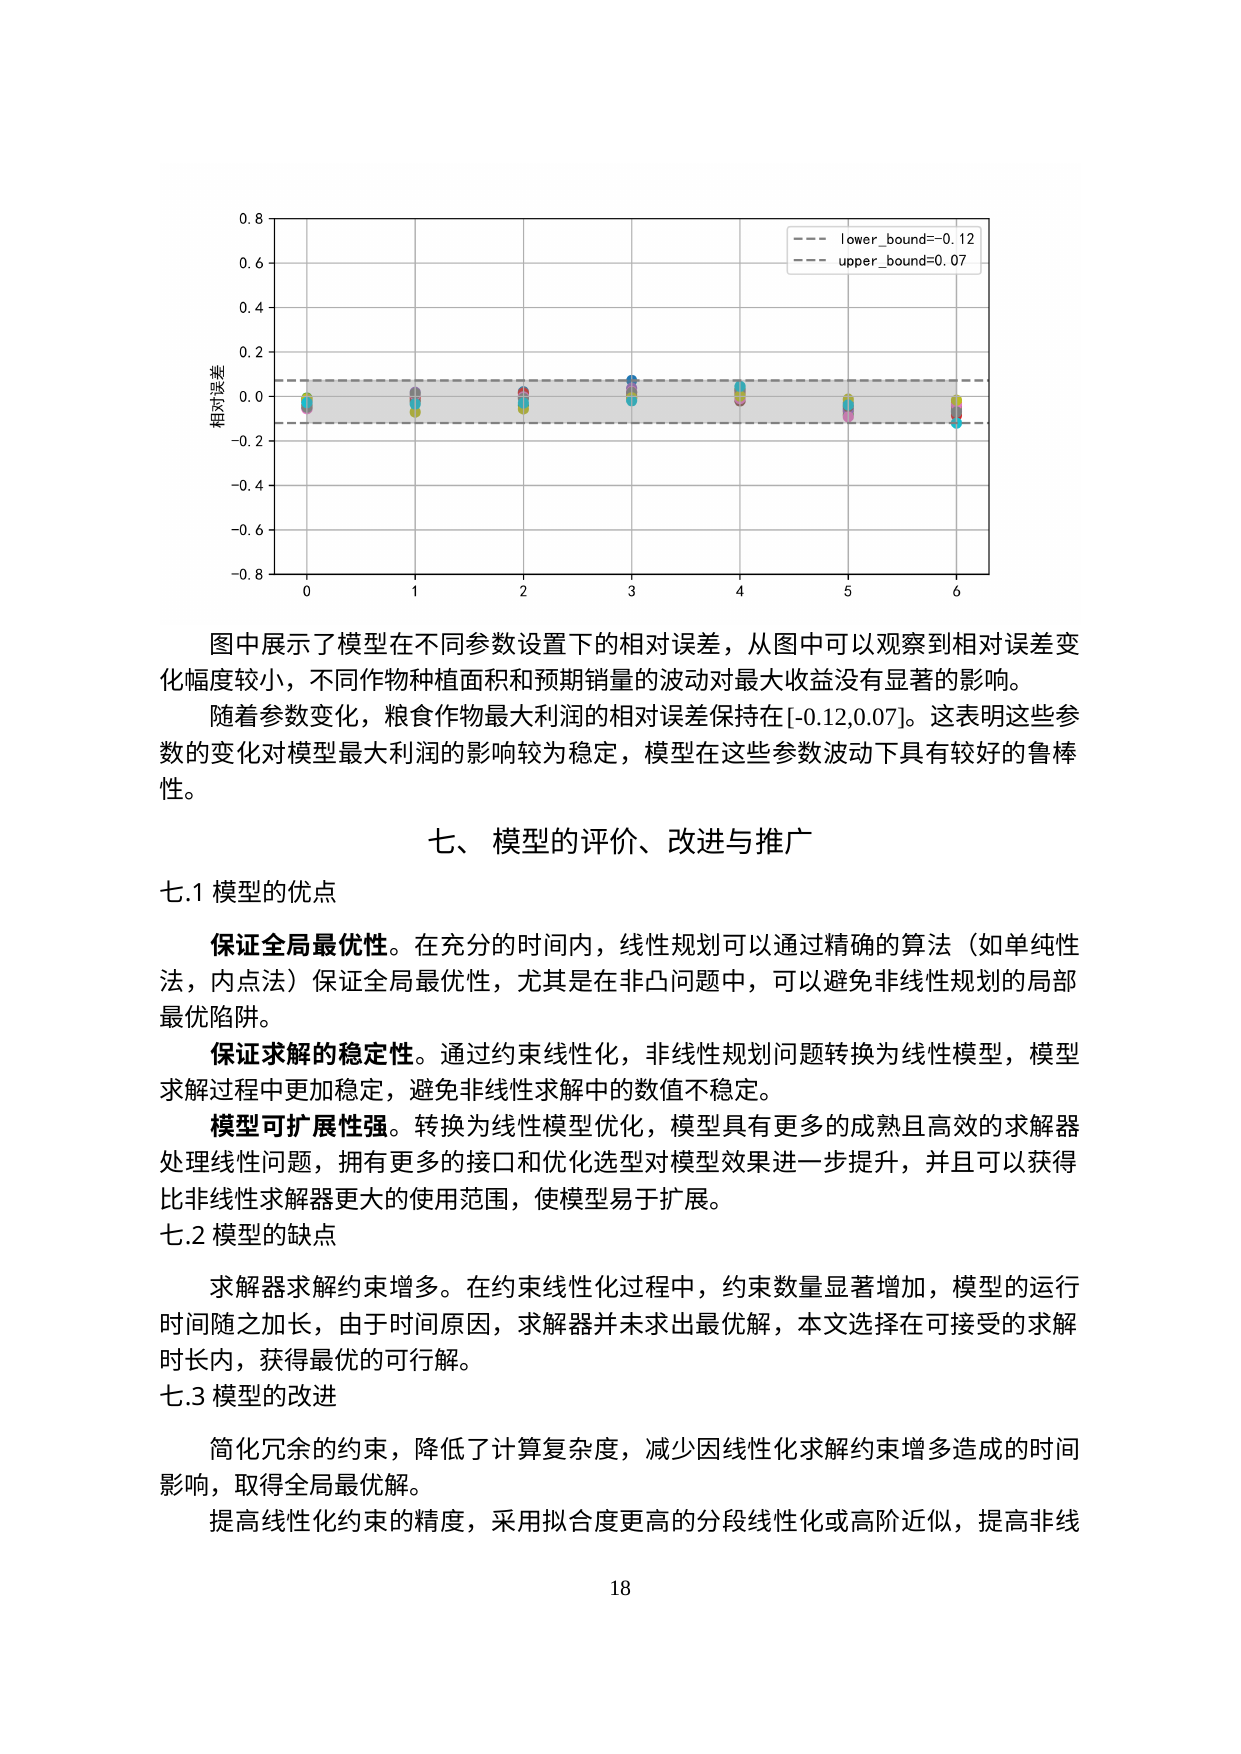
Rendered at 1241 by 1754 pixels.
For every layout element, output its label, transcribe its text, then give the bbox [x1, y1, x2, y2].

text 求解器求解约束增多。在约束线性化过程中，约束数量显著增加，模型的运行时间随之加长，由于时间原因，求解器并未求出最优解，本文选择在可接受的求解时长内，获得最优的可行解。 [159, 1268, 1081, 1377]
text 模型可扩展性强。转换为线性模型优化，模型具有更多的成熟且高效的求解器处理线性问题，拥有更多的接口和优化选型对模型效果进一步提升，并且可以获得比非线性求解器更大的使用范围，使模型易于扩展。 [159, 1107, 1081, 1215]
subtitle 模型的改进 [159, 1377, 1081, 1413]
text 保证全局最优性。在充分的时间内，线性规划可以通过精确的算法（如单纯性法，内点法）保证全局最优性，尤其是在非凸问题中，可以避免非线性规划的局部最优陷阱。 [159, 925, 1081, 1034]
text 图中展示了模型在不同参数设置下的相对误差，从图中可以观察到相对误差变化幅度较小，不同作物种植面积和预期销量的波动对最大收益没有显著的影响。 [159, 625, 1081, 697]
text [159, 1502, 1081, 1538]
subtitle 模型的缺点 [159, 1215, 1081, 1252]
subtitle 模型的优点 [159, 873, 1081, 909]
picture [159, 163, 1081, 625]
subtitle 模型的评价、改进与推广 [159, 818, 1081, 860]
text 简化冗余的约束，降低了计算复杂度，减少因线性化求解约束增多造成的时间影响，取得全局最优解。 [159, 1429, 1081, 1502]
text 随着参数变化，粮食作物最大利润的相对误差保持在[-0.12,0.07]。这表明这些参数的变化对模型最大利润的影响较为稳定，模型在这些参数波动下具有较好的鲁棒性。 [159, 697, 1081, 806]
text 保证求解的稳定性。通过约束线性化，非线性规划问题转换为线性模型，模型求解过程中更加稳定，避免非线性求解中的数值不稳定。 [159, 1034, 1081, 1107]
